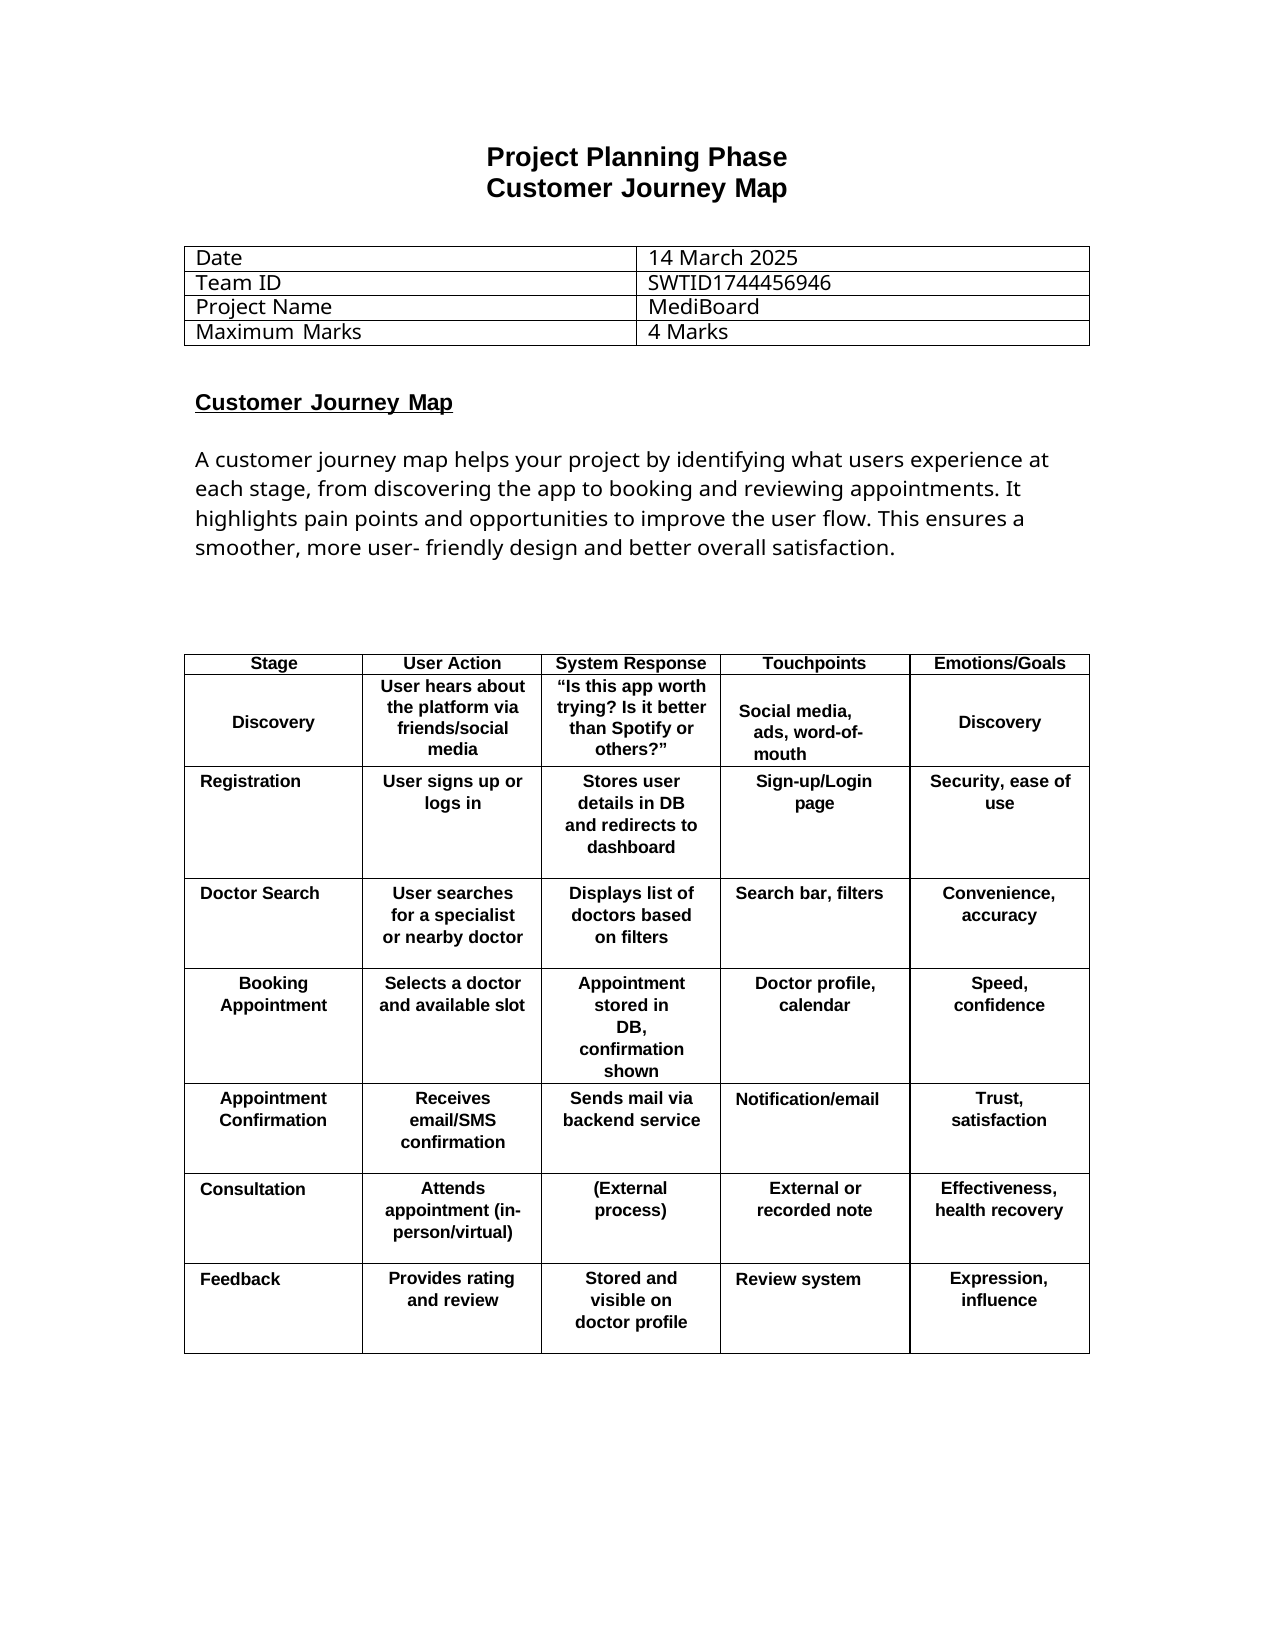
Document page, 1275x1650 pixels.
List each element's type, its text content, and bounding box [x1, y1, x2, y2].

table_cell Doctor Search [185, 879, 362, 967]
table_cell Convenience, accuracy [911, 879, 1089, 967]
table_cell Trust, satisfaction [911, 1084, 1089, 1173]
table_cell Notification/email [721, 1084, 909, 1173]
table_cell Appointment Confirmation [185, 1084, 362, 1173]
table_cell SWTID1744456946 [637, 272, 1089, 295]
table_header Date [185, 247, 636, 271]
table_cell User signs up or logs in [363, 767, 541, 877]
table_cell Sign-up/Login page [721, 767, 909, 877]
table_cell Attends appointment (in- person/virtual) [363, 1174, 541, 1263]
table_cell Maximum Marks [185, 321, 636, 345]
table_header Emotions/Goals [911, 655, 1089, 674]
table_cell Review system [721, 1264, 909, 1353]
table_cell Registration [185, 767, 362, 877]
table_cell Team ID [185, 272, 636, 295]
table_cell Feedback [185, 1264, 362, 1353]
table_cell 4 Marks [637, 321, 1089, 345]
title Project Planning Phase Customer Journey Map [425, 141, 848, 203]
table_cell Doctor profile, calendar [721, 969, 909, 1083]
table_cell Provides rating and review [363, 1264, 541, 1353]
table_header Stage [185, 655, 362, 674]
text Customer Journey Map [195, 389, 1125, 415]
table_cell Expression, influence [911, 1264, 1089, 1353]
table_cell External or recorded note [721, 1174, 909, 1263]
table_cell Stored and visible on doctor profile [542, 1264, 720, 1353]
table_cell Booking Appointment [185, 969, 362, 1083]
table_cell User hears about the platform via friends/social media [363, 675, 541, 766]
table_cell Project Name [185, 296, 636, 320]
table_cell Speed, confidence [911, 969, 1089, 1083]
text A customer journey map helps your project by identifying what users experience at each stage, from discovering the app to booking and reviewing appointments. It highlights pain points and opportunities to improve the user flow. This ensures a smoother, more user- friendly design and better overall satisfaction. [195, 445, 1094, 562]
table_cell Stores user details in DB and redirects to dashboard [542, 767, 720, 877]
table_cell (External process) [542, 1174, 720, 1263]
table_cell Sends mail via backend service [542, 1084, 720, 1173]
table_cell MediBoard [637, 296, 1089, 320]
table_cell Discovery [185, 675, 362, 766]
table_cell Discovery [911, 675, 1089, 766]
table_cell Receives email/SMS confirmation [363, 1084, 541, 1173]
table_cell User searches for a specialist or nearby doctor [363, 879, 541, 967]
table_cell Selects a doctor and available slot [363, 969, 541, 1083]
table_cell Security, ease of use [911, 767, 1089, 877]
table_cell Search bar, filters [721, 879, 909, 967]
table_cell Effectiveness, health recovery [911, 1174, 1089, 1263]
table_cell Displays list of doctors based on filters [542, 879, 720, 967]
table_cell Appointment stored in DB, confirmation shown [542, 969, 720, 1083]
table_cell Social media, ads, word-of-mouth [721, 675, 909, 766]
table_cell “Is this app worth trying? Is it better than Spotify or others?” [542, 675, 720, 766]
table_header System Response [542, 655, 720, 674]
table_cell Consultation [185, 1174, 362, 1263]
table_header Touchpoints [721, 655, 909, 674]
table_header User Action [363, 655, 541, 674]
table_header 14 March 2025 [637, 247, 1089, 271]
